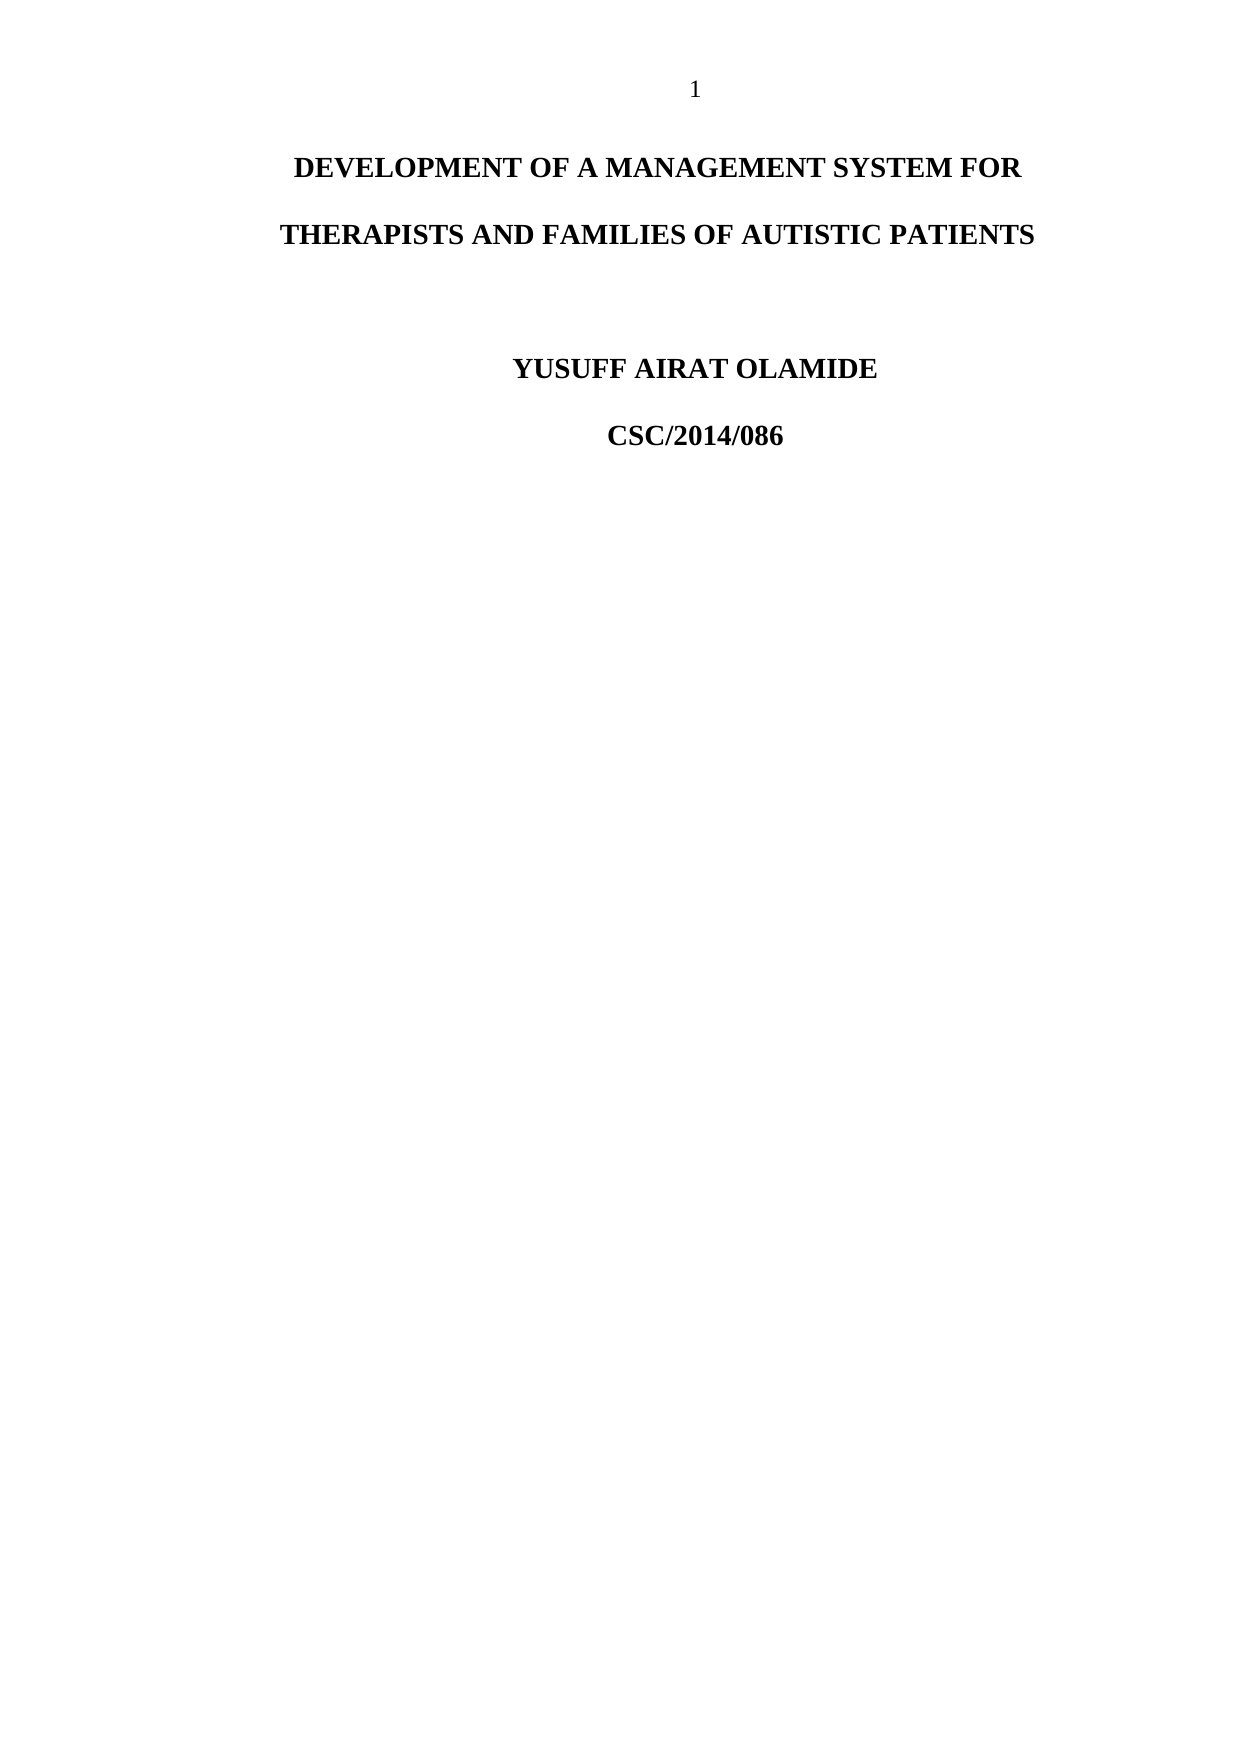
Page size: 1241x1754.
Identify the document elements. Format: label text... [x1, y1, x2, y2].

text CSC/2014/086 [225, 418, 1090, 452]
text YUSUFF AIRAT OLAMIDE [225, 351, 1090, 385]
text DEVELOPMENT OF A MANAGEMENT SYSTEM FOR THERAPISTS AND FAMILIES OF AUTISTIC PATIENTS [225, 150, 1090, 251]
